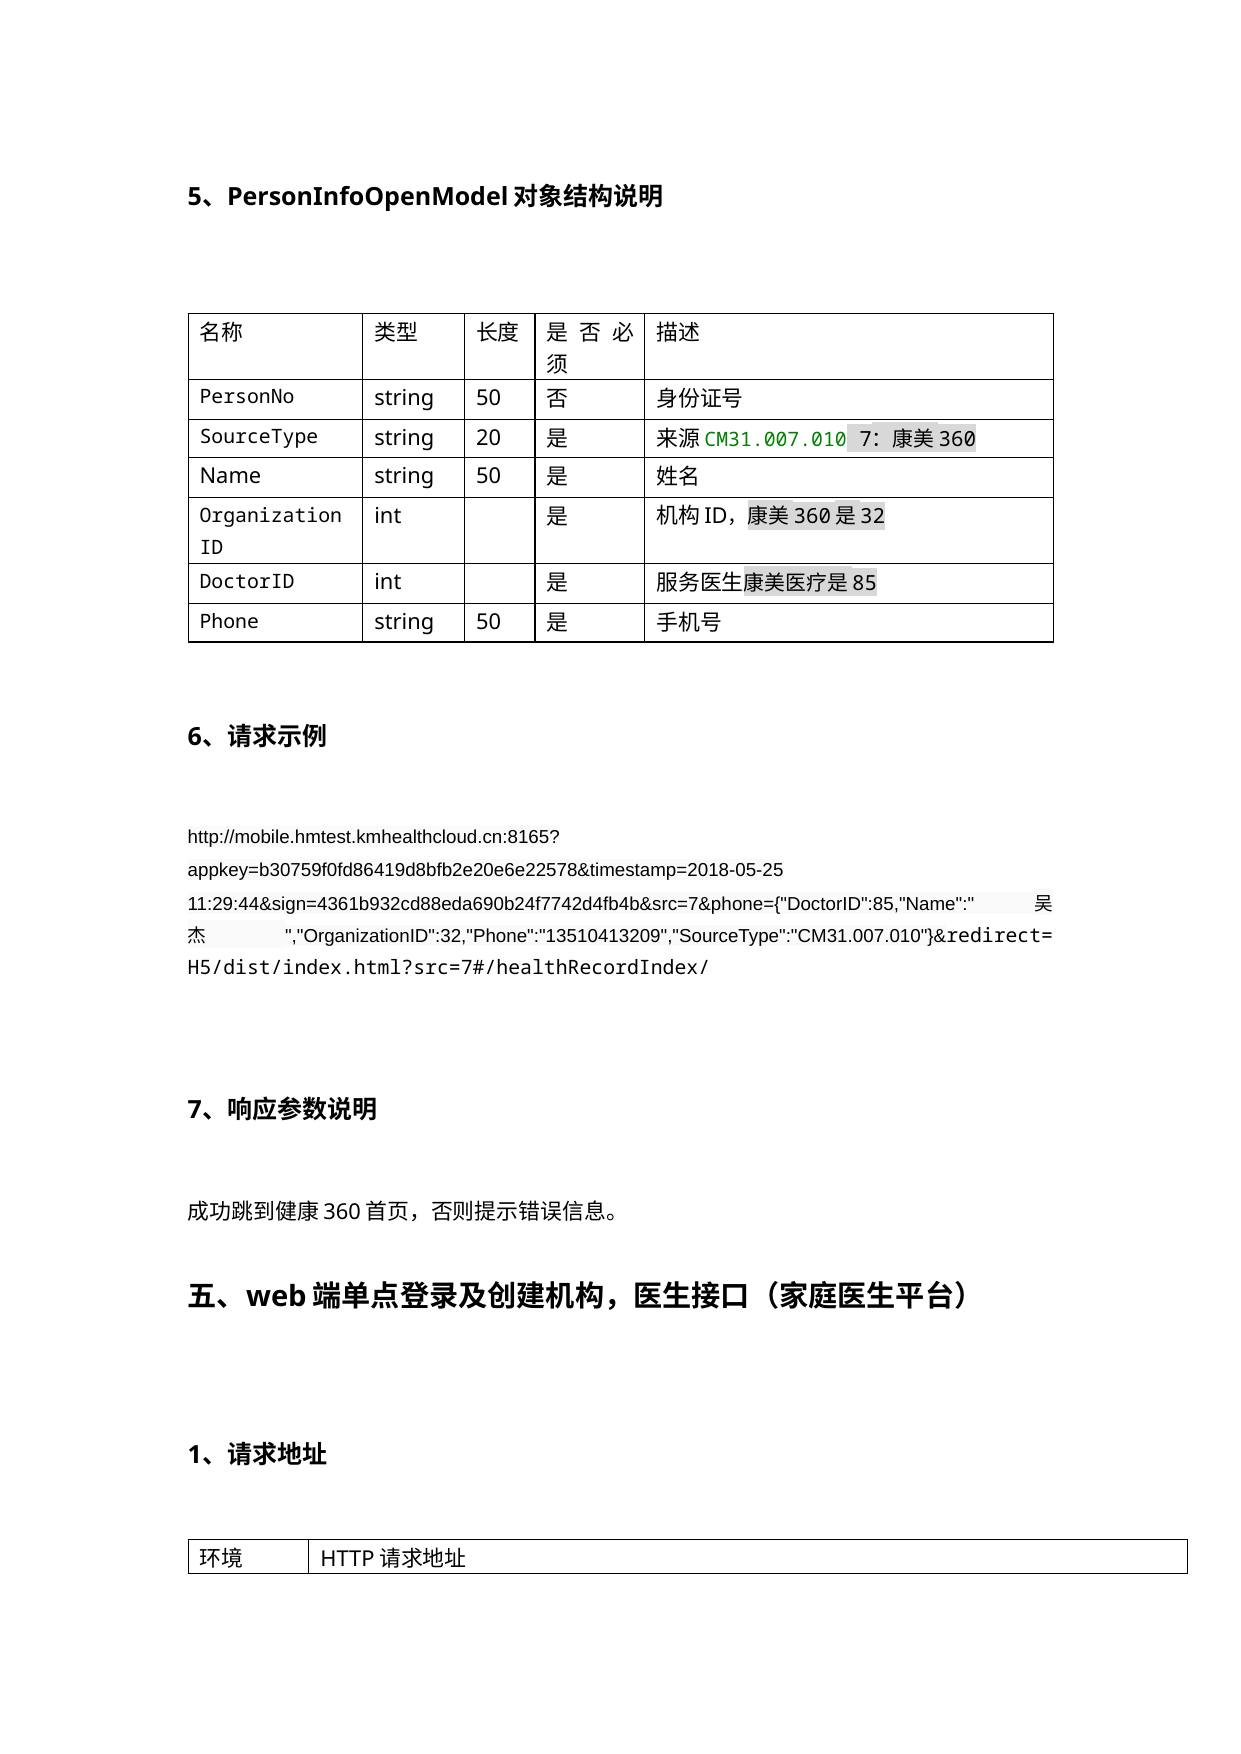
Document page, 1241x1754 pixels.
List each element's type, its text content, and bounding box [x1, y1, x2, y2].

table_header 是否必须 [536, 314, 644, 379]
table_cell 手机号 [645, 604, 1053, 641]
table_cell 是 [536, 458, 644, 497]
table_cell [465, 564, 534, 603]
subtitle 7、响应参数说明 [187, 1075, 1053, 1140]
text http://mobile.hmtest.kmhealthcloud.cn:8165?appkey=b30759f0fd86419d8bfb2e20e6e22578&timestamp=2018-05-25 11:29:44&sign=4361b932cd88eda690b24f7742d4fb4b&src=7&phone={"DoctorID":85,"Name":"吴杰","OrganizationID":32,"Phone":"13510413209","SourceType":"CM31.007.010"}&redirect= H5/dist/index.html?src=7#/healthRecordIndex/ [187, 821, 1053, 983]
subtitle 6、请求示例 [187, 702, 1053, 767]
table_cell string [363, 420, 464, 457]
table_header 类型 [363, 314, 464, 379]
table_cell 50 [465, 380, 534, 419]
table_cell 来源CM31.007.010 7：康美360 [645, 420, 1053, 457]
table_cell string [363, 604, 464, 641]
table_cell 是 [536, 498, 644, 563]
subtitle 五、web端单点登录及创建机构，医生接口（家庭医生平台） [187, 1262, 1053, 1327]
table_cell string [363, 458, 464, 497]
table_cell 50 [465, 604, 534, 641]
table_cell Name [189, 458, 362, 497]
table_cell 50 [465, 458, 534, 497]
table_cell OrganizationID [189, 498, 362, 563]
table_cell 服务医生康美医疗是85 [645, 564, 1053, 603]
table_header 名称 [189, 314, 362, 379]
table_header 长度 [465, 314, 534, 379]
table_cell Phone [189, 604, 362, 641]
table_cell int [363, 564, 464, 603]
table_cell 是 [536, 604, 644, 641]
table_header 环境 [189, 1540, 308, 1573]
table_cell int [363, 498, 464, 563]
table_cell 姓名 [645, 458, 1053, 497]
table_header HTTP请求地址 [309, 1540, 1187, 1573]
table_cell SourceType [189, 420, 362, 457]
table_cell 20 [465, 420, 534, 457]
table_cell [465, 498, 534, 563]
subtitle 5、PersonInfoOpenModel对象结构说明 [187, 162, 1053, 227]
text 成功跳到健康360首页，否则提示错误信息。 [187, 1194, 1053, 1226]
table_cell 身份证号 [645, 380, 1053, 419]
table_cell string [363, 380, 464, 419]
table_header 描述 [645, 314, 1053, 379]
table_cell 机构ID，康美360是32 [645, 498, 1053, 563]
table_cell 是 [536, 420, 644, 457]
table_cell 否 [536, 380, 644, 419]
subtitle 1、请求地址 [187, 1421, 1053, 1486]
table_cell PersonNo [189, 380, 362, 419]
table_cell 是 [536, 564, 644, 603]
table_cell DoctorID [189, 564, 362, 603]
